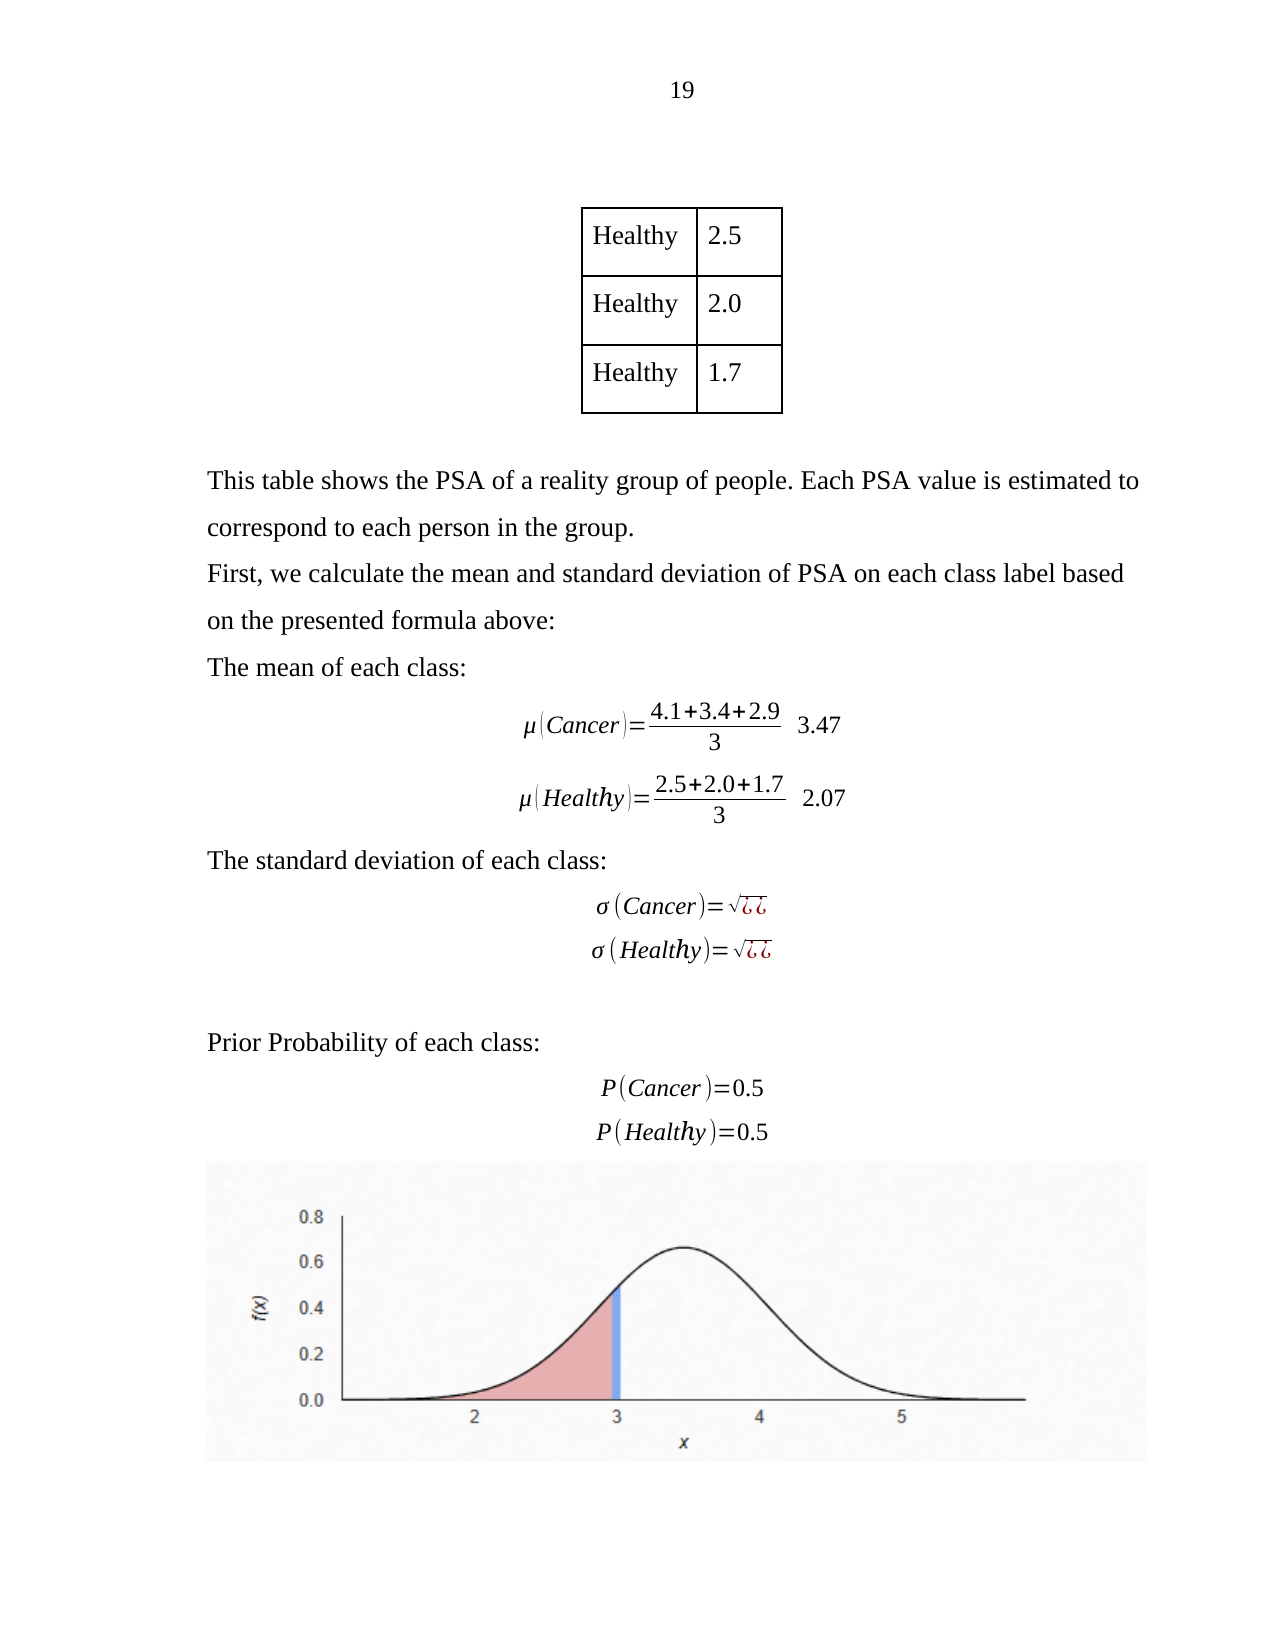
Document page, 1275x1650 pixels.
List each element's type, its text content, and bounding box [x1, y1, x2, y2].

table_cell 2.0 [698, 277, 781, 343]
picture [206, 1161, 1147, 1462]
table_cell Healthy [583, 277, 696, 343]
text This table shows the PSA of a reality group of people. Each PSA value is estimated to correspond to each person in the group. [207, 464, 1157, 542]
table_cell 1.7 [698, 346, 781, 412]
table_cell 2.5 [698, 209, 781, 275]
table_cell Healthy [583, 209, 696, 275]
text The standard deviation of each class: [207, 844, 1157, 875]
text Prior Probability of each class: [207, 1026, 1157, 1057]
text First, we calculate the mean and standard deviation of PSA on each class label based on the presented formula above: [207, 557, 1157, 635]
text The mean of each class: [207, 651, 1157, 682]
table_cell Healthy [583, 346, 696, 412]
